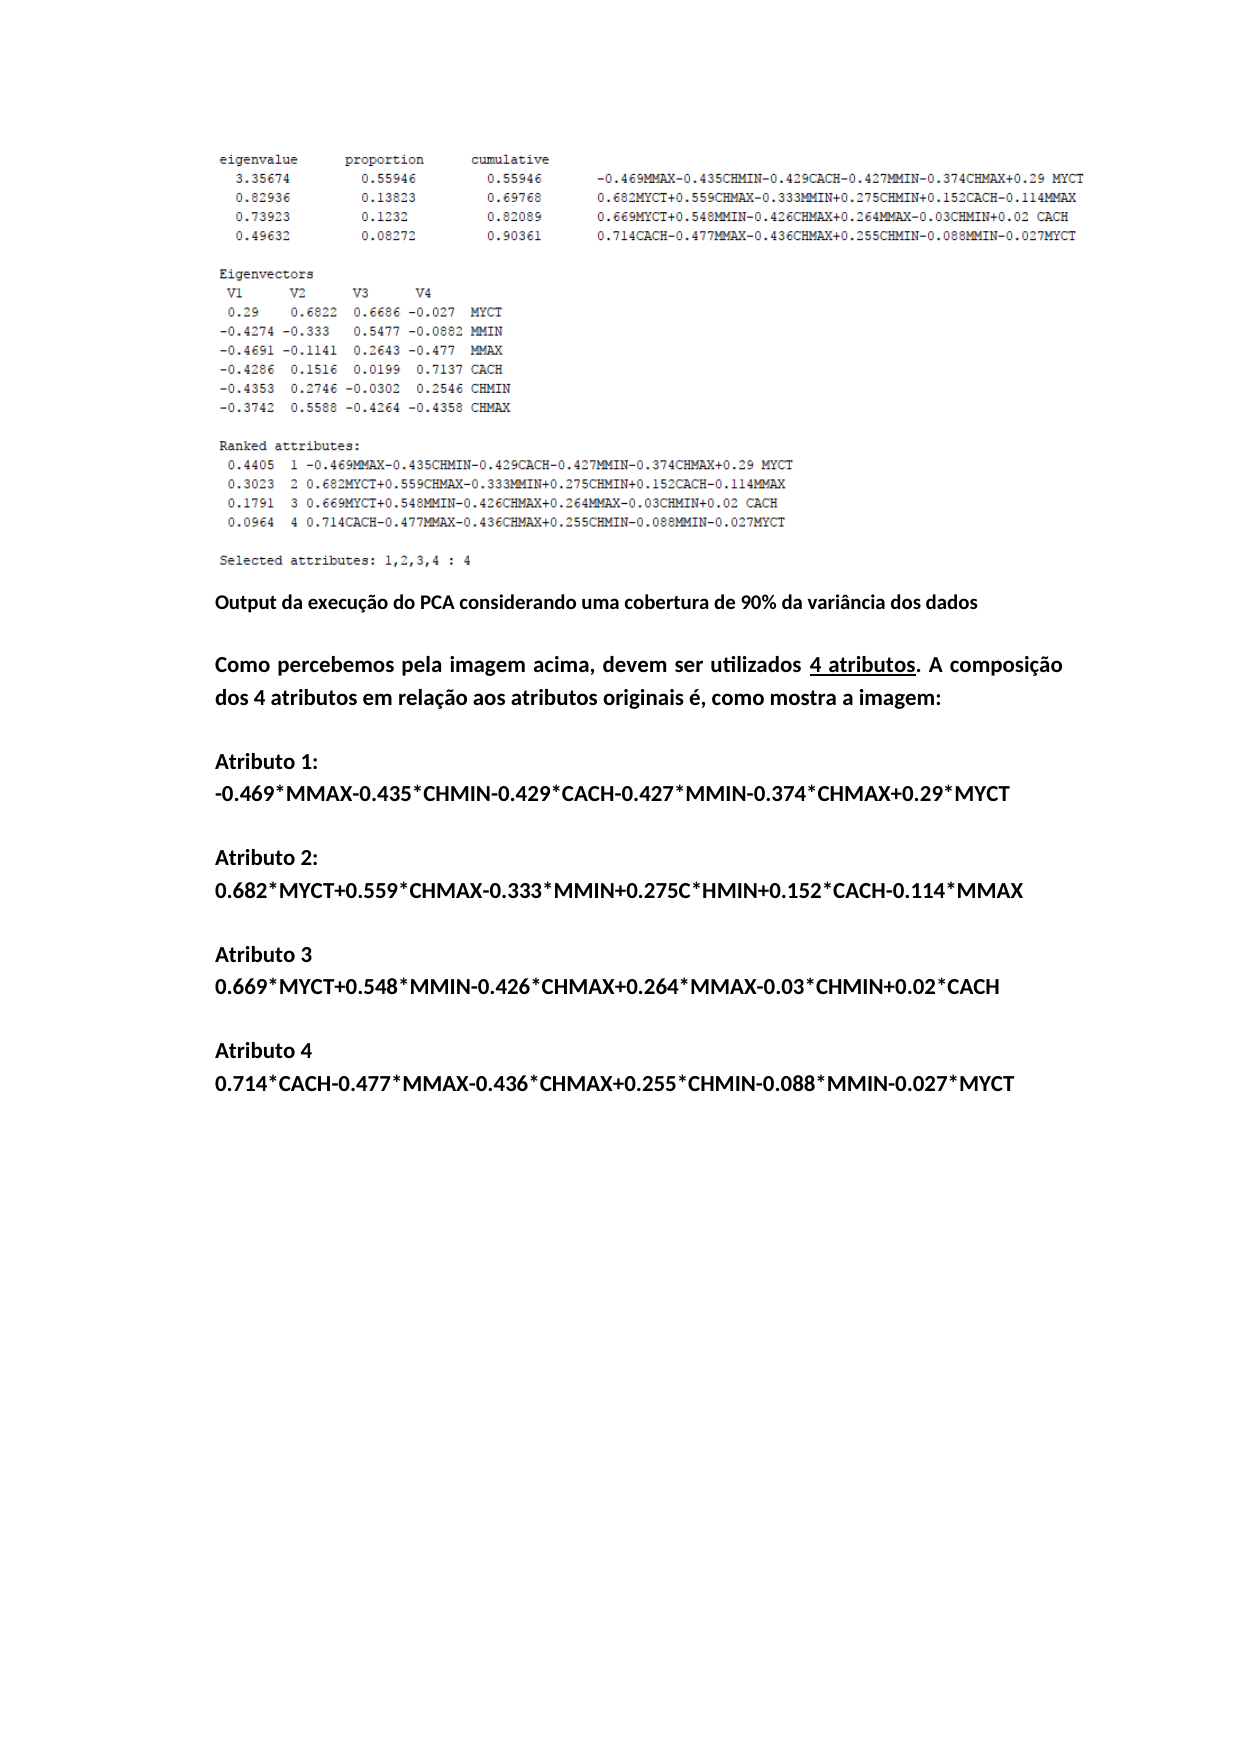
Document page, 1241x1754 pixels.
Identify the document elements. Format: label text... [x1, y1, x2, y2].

list Como percebemos pela imagem acima, devem ser utilizados 4 atributos. A composição dos 4 atributos em relação aos atributos originais é, como mostra a imagem: [215, 650, 1063, 711]
list Atributo 1: [215, 747, 1063, 775]
list 0.714*CACH-0.477*MMAX-0.436*CHMAX+0.255*CHMIN-0.088*MMIN-0.027*MYCT [215, 1069, 1063, 1097]
list 0.669*MYCT+0.548*MMIN-0.426*CHMAX+0.264*MMAX-0.03*CHMIN+0.02*CACH [215, 972, 1063, 1000]
list Atributo 4 [215, 1037, 1063, 1065]
list Atributo 3 [215, 940, 1063, 968]
list Output da execução do PCA considerando uma cobertura de 90% da variância dos dados [215, 589, 1063, 614]
list Atributo 2: [215, 843, 1063, 872]
list 0.682*MYCT+0.559*CHMAX-0.333*MMIN+0.275C*HMIN+0.152*CACH-0.114*MMAX [215, 876, 1063, 904]
picture [214, 147, 1101, 585]
list -0.469*MMAX-0.435*CHMIN-0.429*CACH-0.427*MMIN-0.374*CHMAX+0.29*MYCT [215, 779, 1063, 807]
